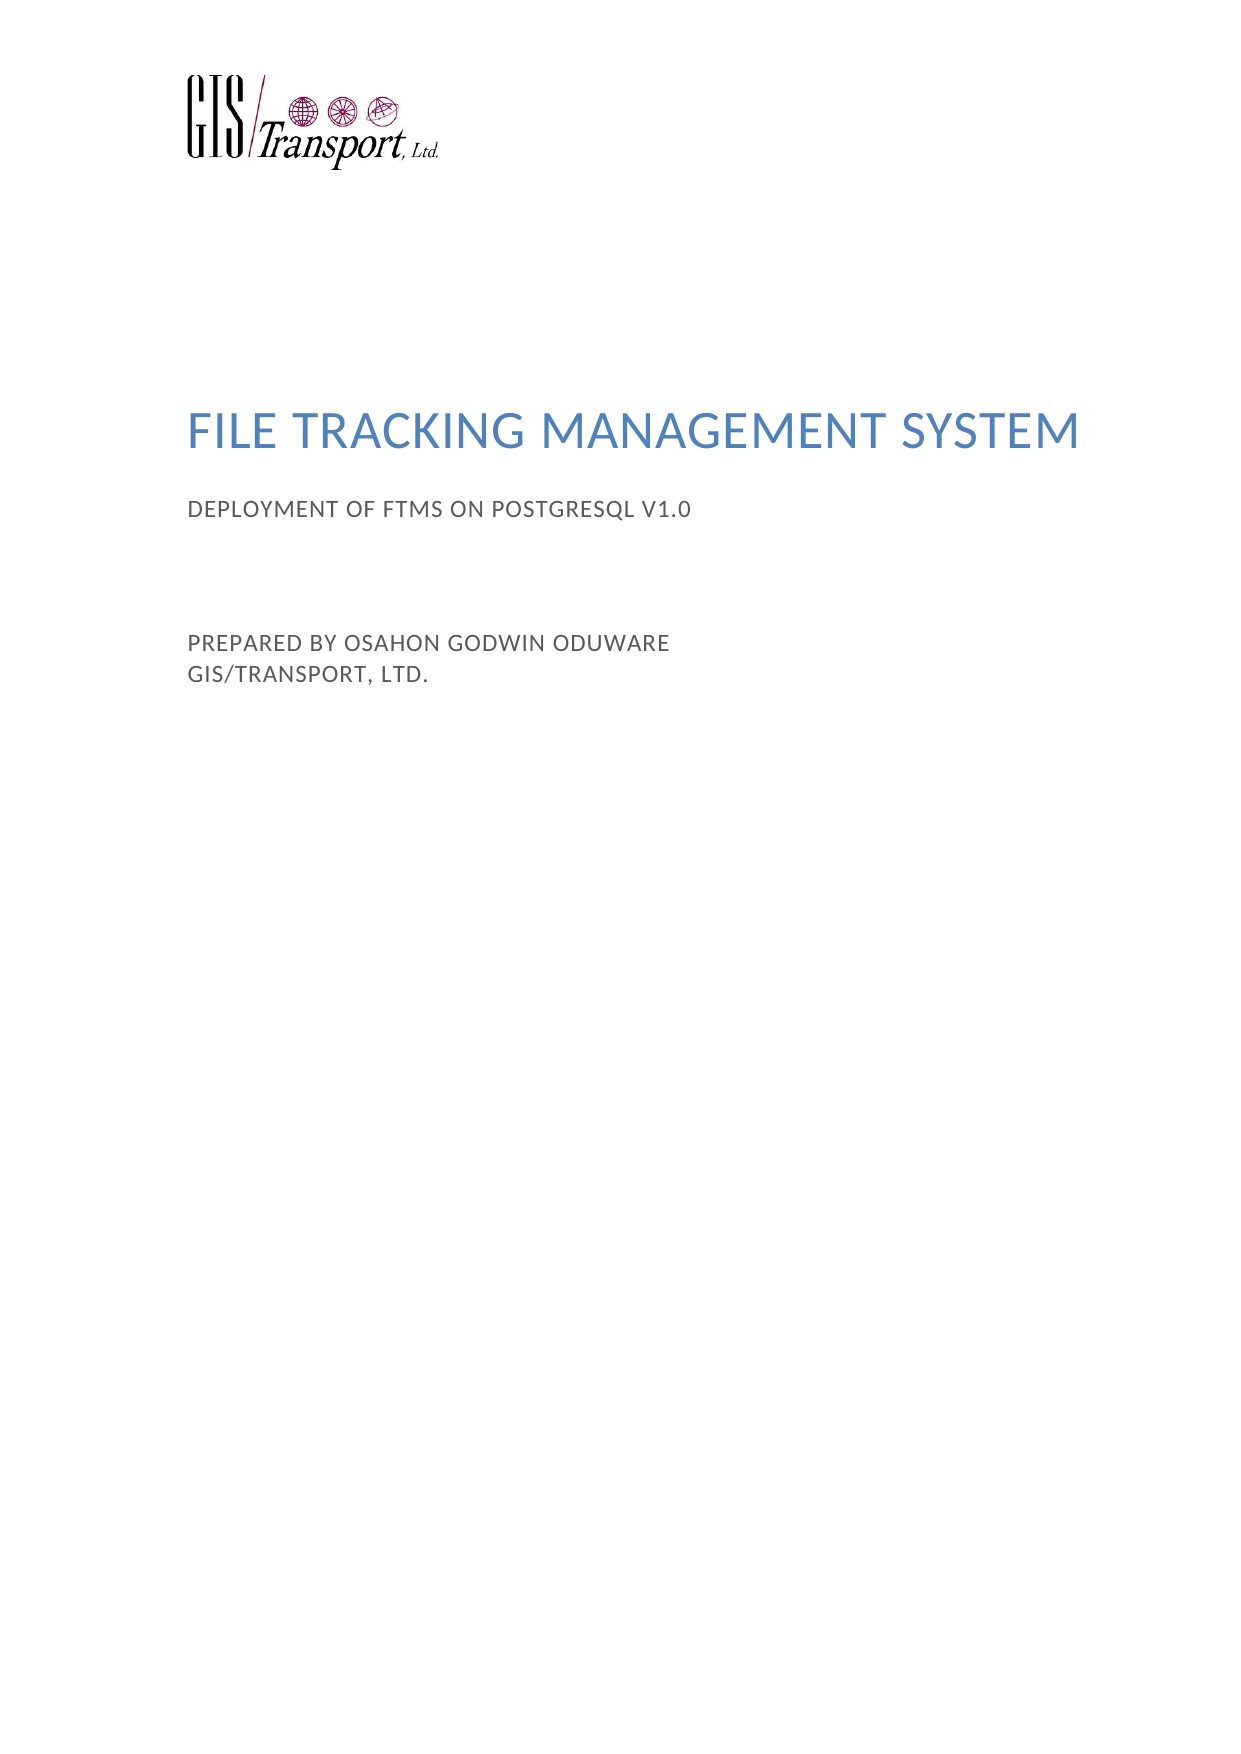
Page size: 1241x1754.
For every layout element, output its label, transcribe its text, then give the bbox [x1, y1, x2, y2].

subtitle Deployment of FTMS ON POSTGRESQL v1.0 [187, 493, 1122, 523]
picture [187, 75, 438, 170]
subtitle Prepared by osahon gODWIN oduware [187, 627, 1122, 658]
title FILE TRACKING MANAGEMENT SYSTEM [187, 396, 1122, 462]
subtitle GIS/Transport, Ltd. [187, 658, 1122, 688]
